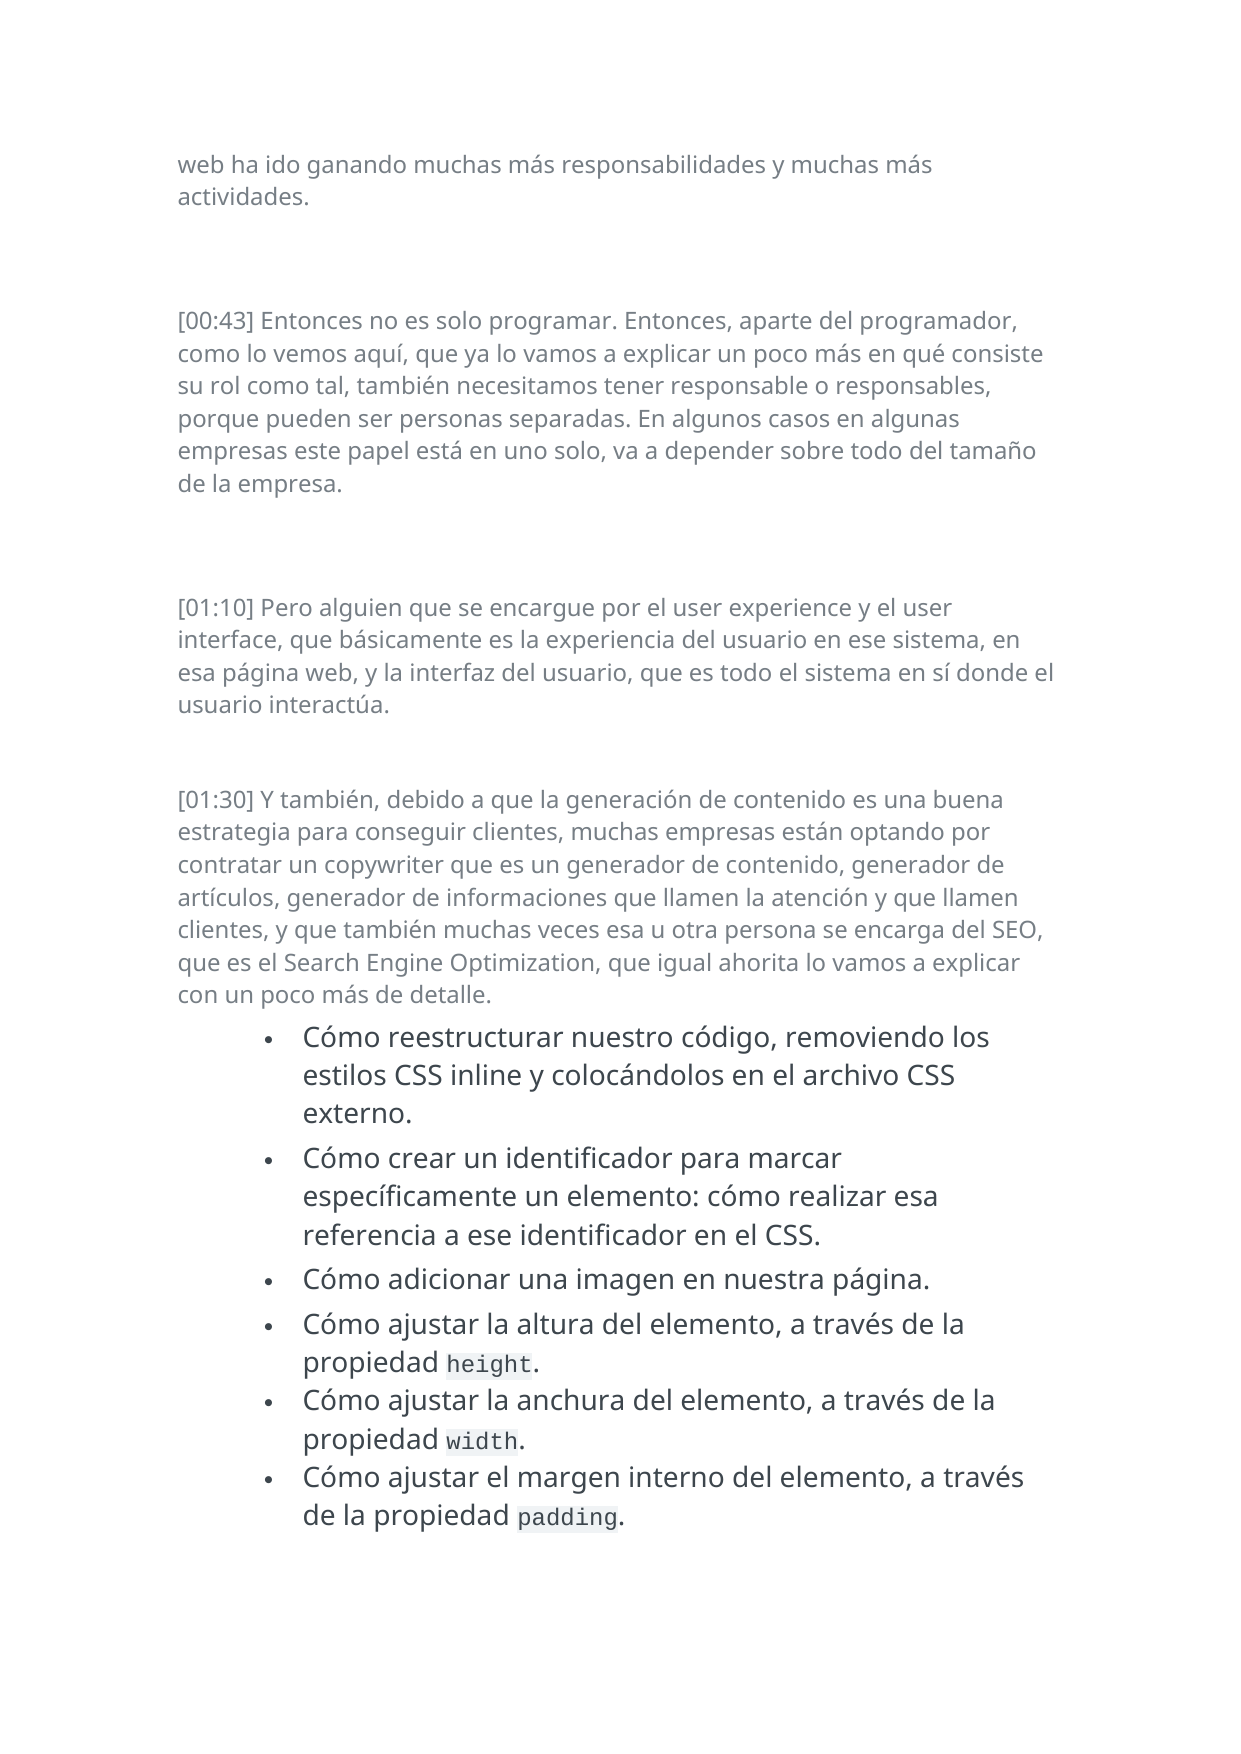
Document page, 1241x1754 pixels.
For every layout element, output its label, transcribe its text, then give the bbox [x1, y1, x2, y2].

text [01:10] Pero alguien que se encargue por el user experience y el user interface, que básicamente es la experiencia del usuario en ese sistema, en esa página web, y la interfaz del usuario, que es todo el sistema en sí donde el usuario interactúa. [390, 590, 1063, 721]
list Cómo reestructurar nuestro código, removiendo los estilos CSS inline y colocándolos en el archivo CSS externo. [265, 1017, 1063, 1132]
text [00:43] Entonces no es solo programar. Entonces, aparte del programador, como lo vemos aquí, que ya lo vamos a explicar un poco más en qué consiste su rol como tal, también necesitamos tener responsable o responsables, porque pueden ser personas separadas. En algunos casos en algunas empresas este papel está en uno solo, va a depender sobre todo del tamaño de la empresa. [343, 304, 1063, 499]
list Cómo crear un identificador para marcar específicamente un elemento: cómo realizar esa referencia a ese identificador en el CSS. [265, 1138, 1063, 1253]
list Cómo ajustar el margen interno del elemento, a través de la propiedad padding. [265, 1457, 1063, 1534]
text [01:30] Y también, debido a que la generación de contenido es una buena estrategia para conseguir clientes, muchas empresas están optando por contratar un copywriter que es un generador de contenido, generador de artículos, generador de informaciones que llamen la atención y que llamen clientes, y que también muchas veces esa u otra persona se encarga del SEO, que es el Search Engine Optimization, que igual ahorita lo vamos a explicar con un poco más de detalle. [177, 782, 1063, 1011]
list Cómo ajustar la anchura del elemento, a través de la propiedad width. [265, 1381, 1063, 1457]
list Cómo adicionar una imagen en nuestra página. [265, 1259, 1063, 1298]
list Cómo ajustar la altura del elemento, a través de la propiedad height. [265, 1304, 1063, 1381]
